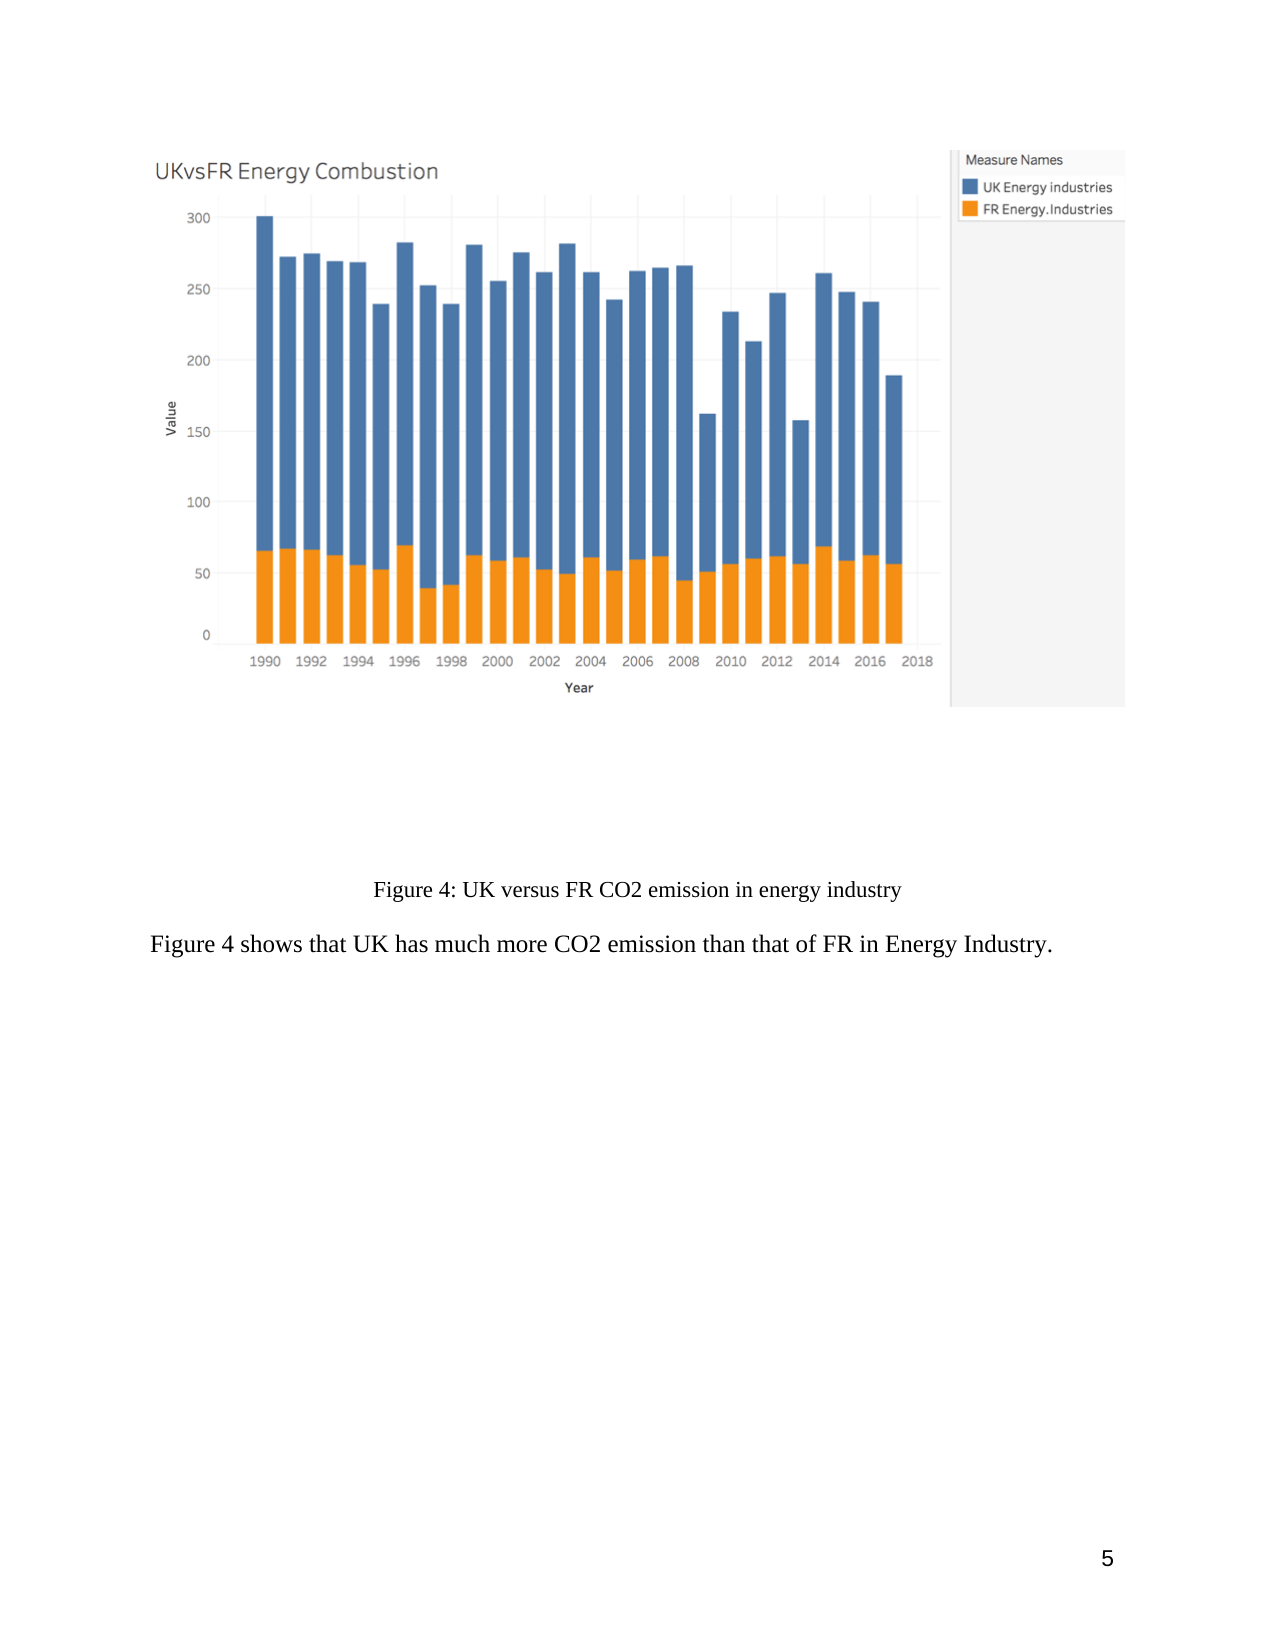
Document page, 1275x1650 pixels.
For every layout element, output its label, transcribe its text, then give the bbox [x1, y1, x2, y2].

text Figure 4 shows that UK has much more CO2 emission than that of FR in Energy Industry. [150, 929, 1125, 957]
text Figure 4: UK versus FR CO2 emission in energy industry [150, 876, 1125, 902]
picture [150, 150, 1125, 707]
